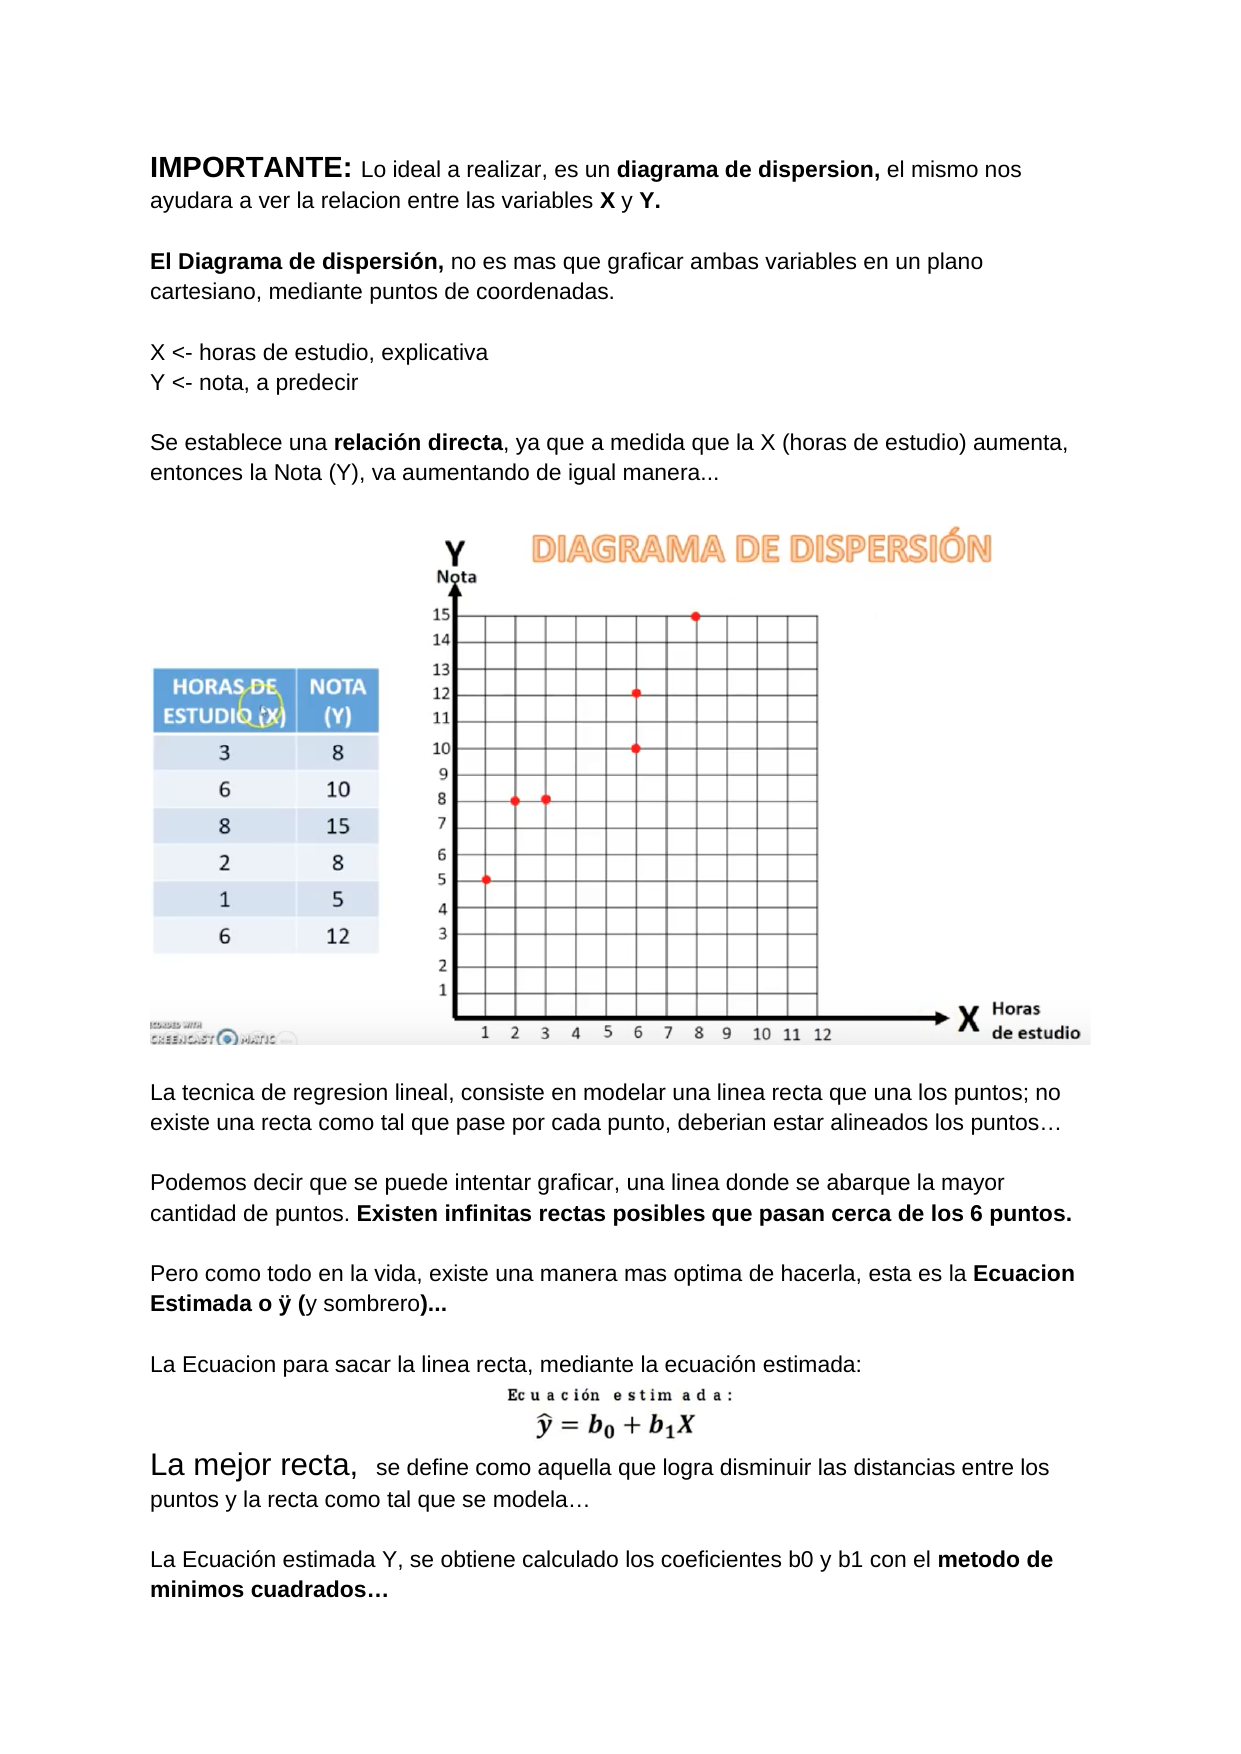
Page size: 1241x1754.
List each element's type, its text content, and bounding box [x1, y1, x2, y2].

text La mejor recta, se define como aquella que logra disminuir las distancias entre los puntos y la recta como tal que se modela… [150, 1446, 1090, 1512]
text La Ecuación estimada Y, se obtiene calculado los coeficientes b0 y b1 con el metodo de minimos cuadrados… [150, 1546, 1090, 1603]
text La Ecuacion para sacar la linea recta, mediante la ecuación estimada: [150, 1351, 1090, 1377]
text Pero como todo en la vida, existe una manera mas optima de hacerla, esta es la Ecuacion Estimada o ÿ (y sombrero)... [150, 1260, 1090, 1317]
text Y <- nota, a predecir [150, 369, 1090, 395]
text Se establece una relación directa, ya que a medida que la X (horas de estudio) aumenta, entonces la Nota (Y), va aumentando de igual manera... [150, 429, 1090, 486]
text X <- horas de estudio, explicativa [150, 338, 1090, 365]
text Podemos decir que se puede intentar graficar, una linea donde se abarque la mayor cantidad de puntos. Existen infinitas rectas posibles que pasan cerca de los 6 puntos. [150, 1169, 1090, 1226]
picture [498, 1380, 742, 1442]
text La tecnica de regresion lineal, consiste en modelar una linea recta que una los puntos; no existe una recta como tal que pase por cada punto, deberian estar alineados los puntos… [150, 1079, 1090, 1135]
picture [150, 519, 1091, 1045]
text IMPORTANTE: Lo ideal a realizar, es un diagrama de dispersion, el mismo nos ayudara a ver la relacion entre las variables X y Y. [150, 150, 1090, 214]
text El Diagrama de dispersión, no es mas que graficar ambas variables en un plano cartesiano, mediante puntos de coordenadas. [150, 248, 1090, 304]
